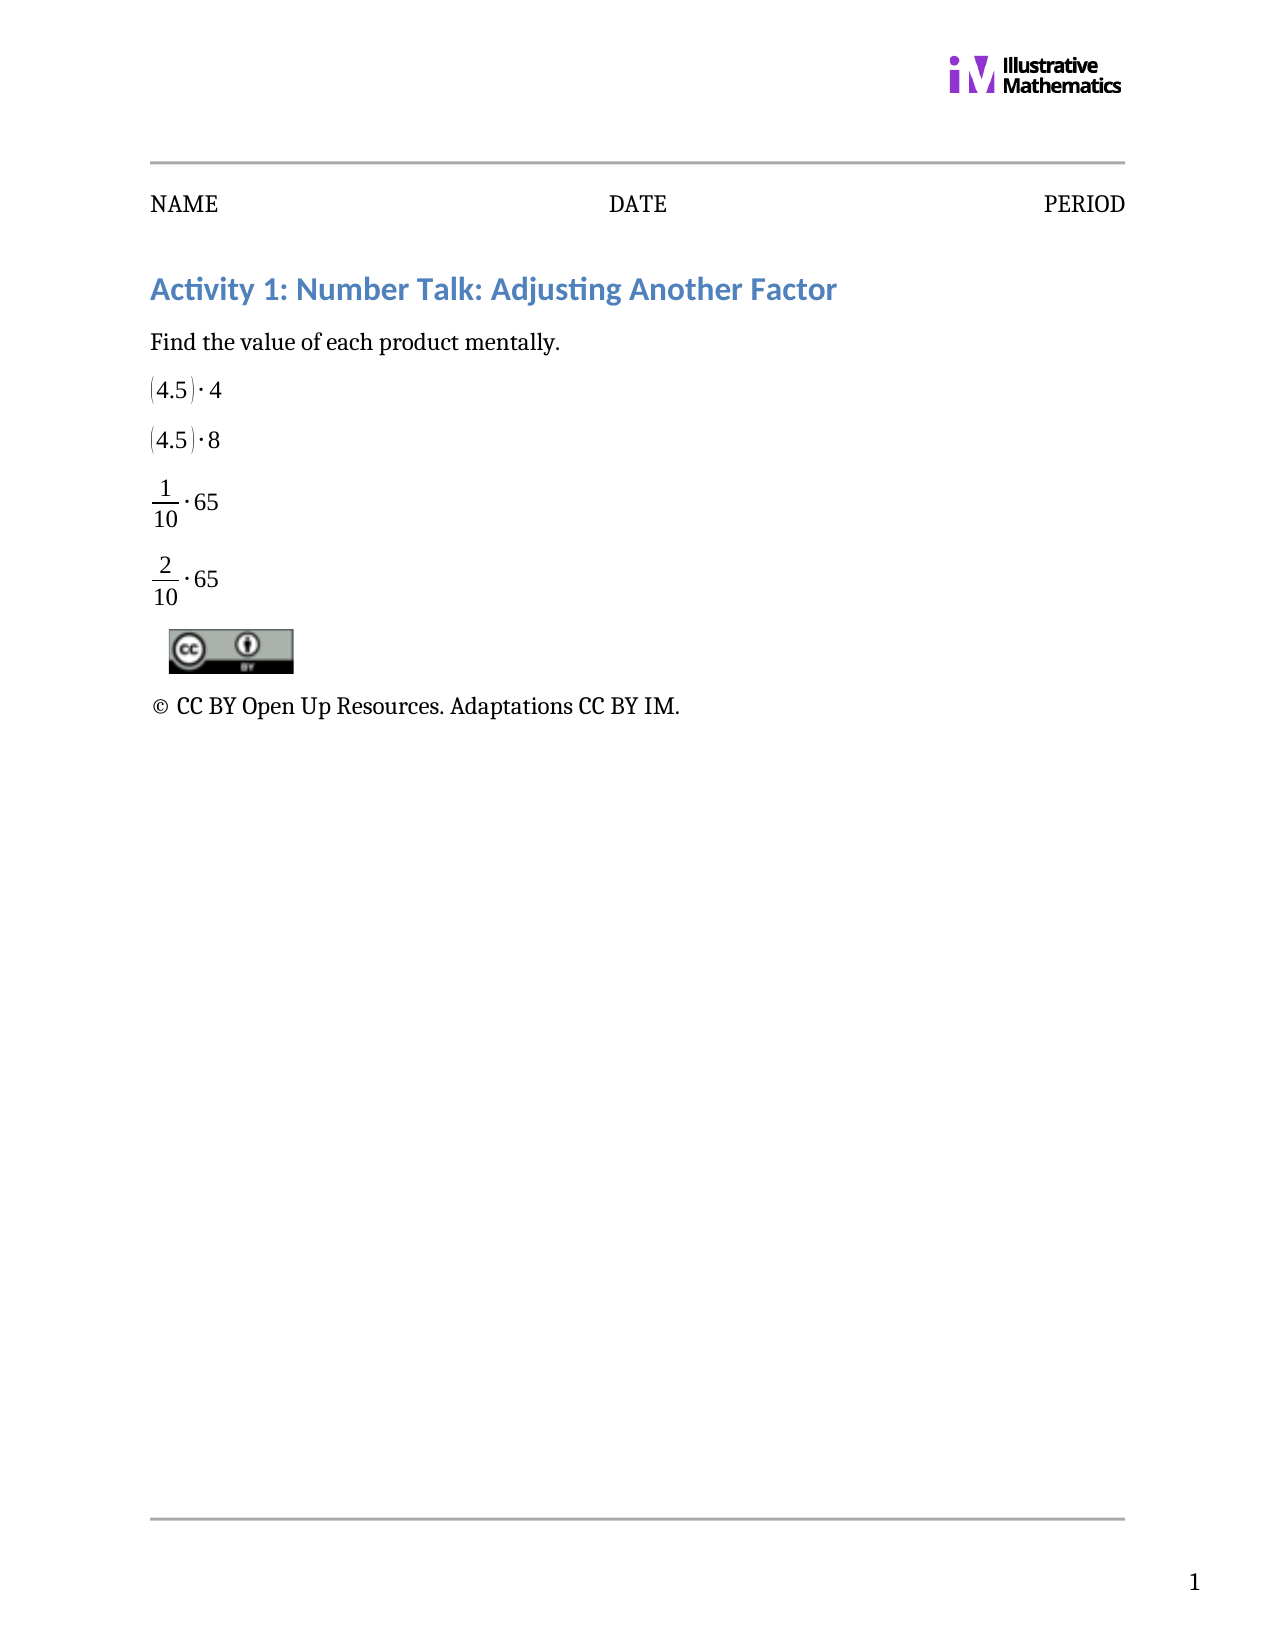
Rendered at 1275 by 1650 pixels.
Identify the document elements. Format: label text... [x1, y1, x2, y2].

picture [168, 629, 294, 674]
text Find the value of each product mentally. [150, 328, 1125, 357]
subtitle Activity 1: Number Talk: Adjusting Another Factor [150, 268, 1125, 309]
picture [949, 55, 1121, 93]
text © CC BY Open Up Resources. Adaptations CC BY IM. [150, 692, 1125, 721]
